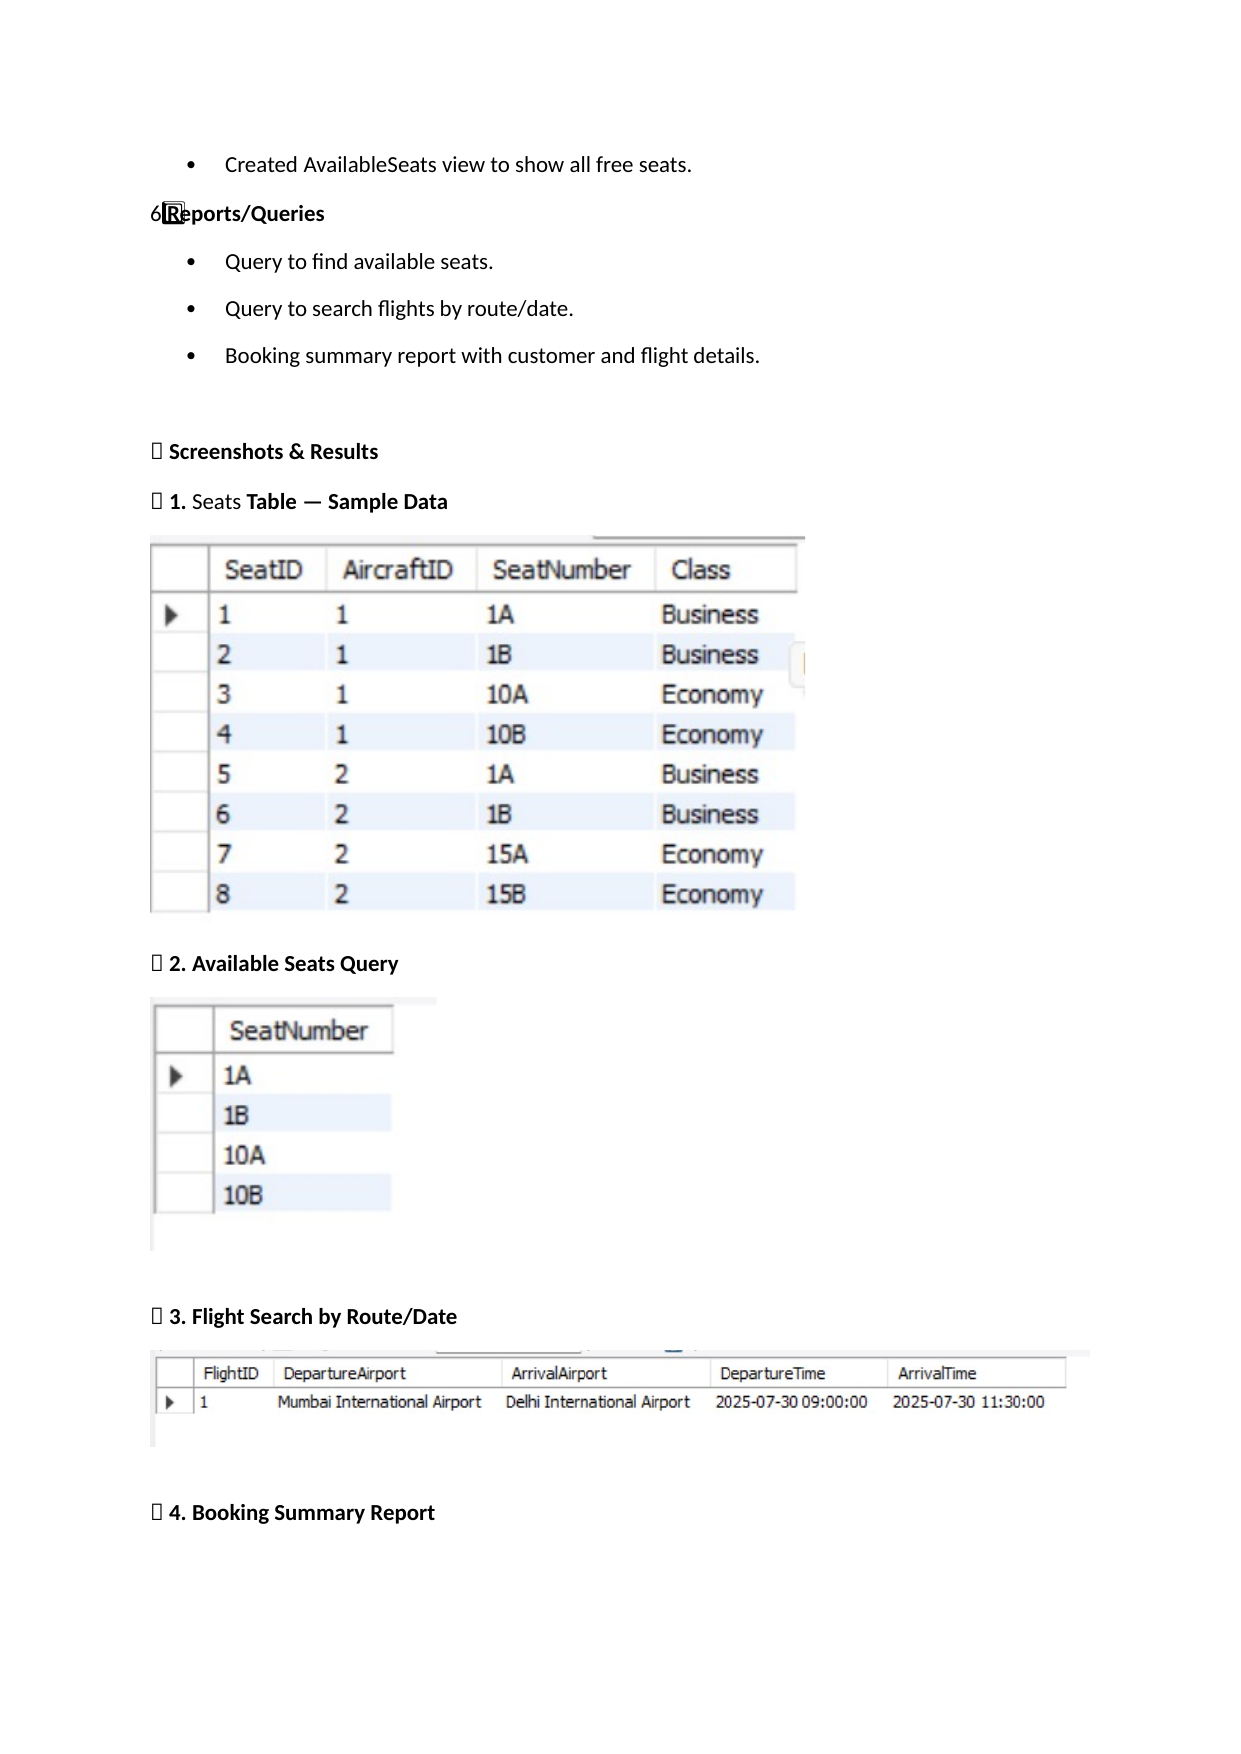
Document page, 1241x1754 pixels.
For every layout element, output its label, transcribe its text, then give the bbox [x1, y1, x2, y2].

text 📌 3. Flight Search by Route/Date [150, 1300, 1090, 1331]
picture [150, 1350, 1091, 1447]
text 6️⃣ Reports/Queries [150, 197, 1090, 228]
text ✅ Screenshots & Results [150, 435, 1090, 466]
list Created AvailableSeats view to show all free seats. [187, 150, 1090, 178]
list Booking summary report with customer and flight details. [187, 341, 1090, 369]
text 📌 2. Available Seats Query [150, 947, 1090, 978]
text 📌 1. Seats Table — Sample Data [150, 485, 1090, 516]
list Query to find available seats. [187, 247, 1090, 275]
picture [150, 997, 437, 1251]
picture [150, 535, 805, 928]
text 📌 4. Booking Summary Report [150, 1496, 1090, 1527]
list Query to search flights by route/date. [187, 294, 1090, 322]
